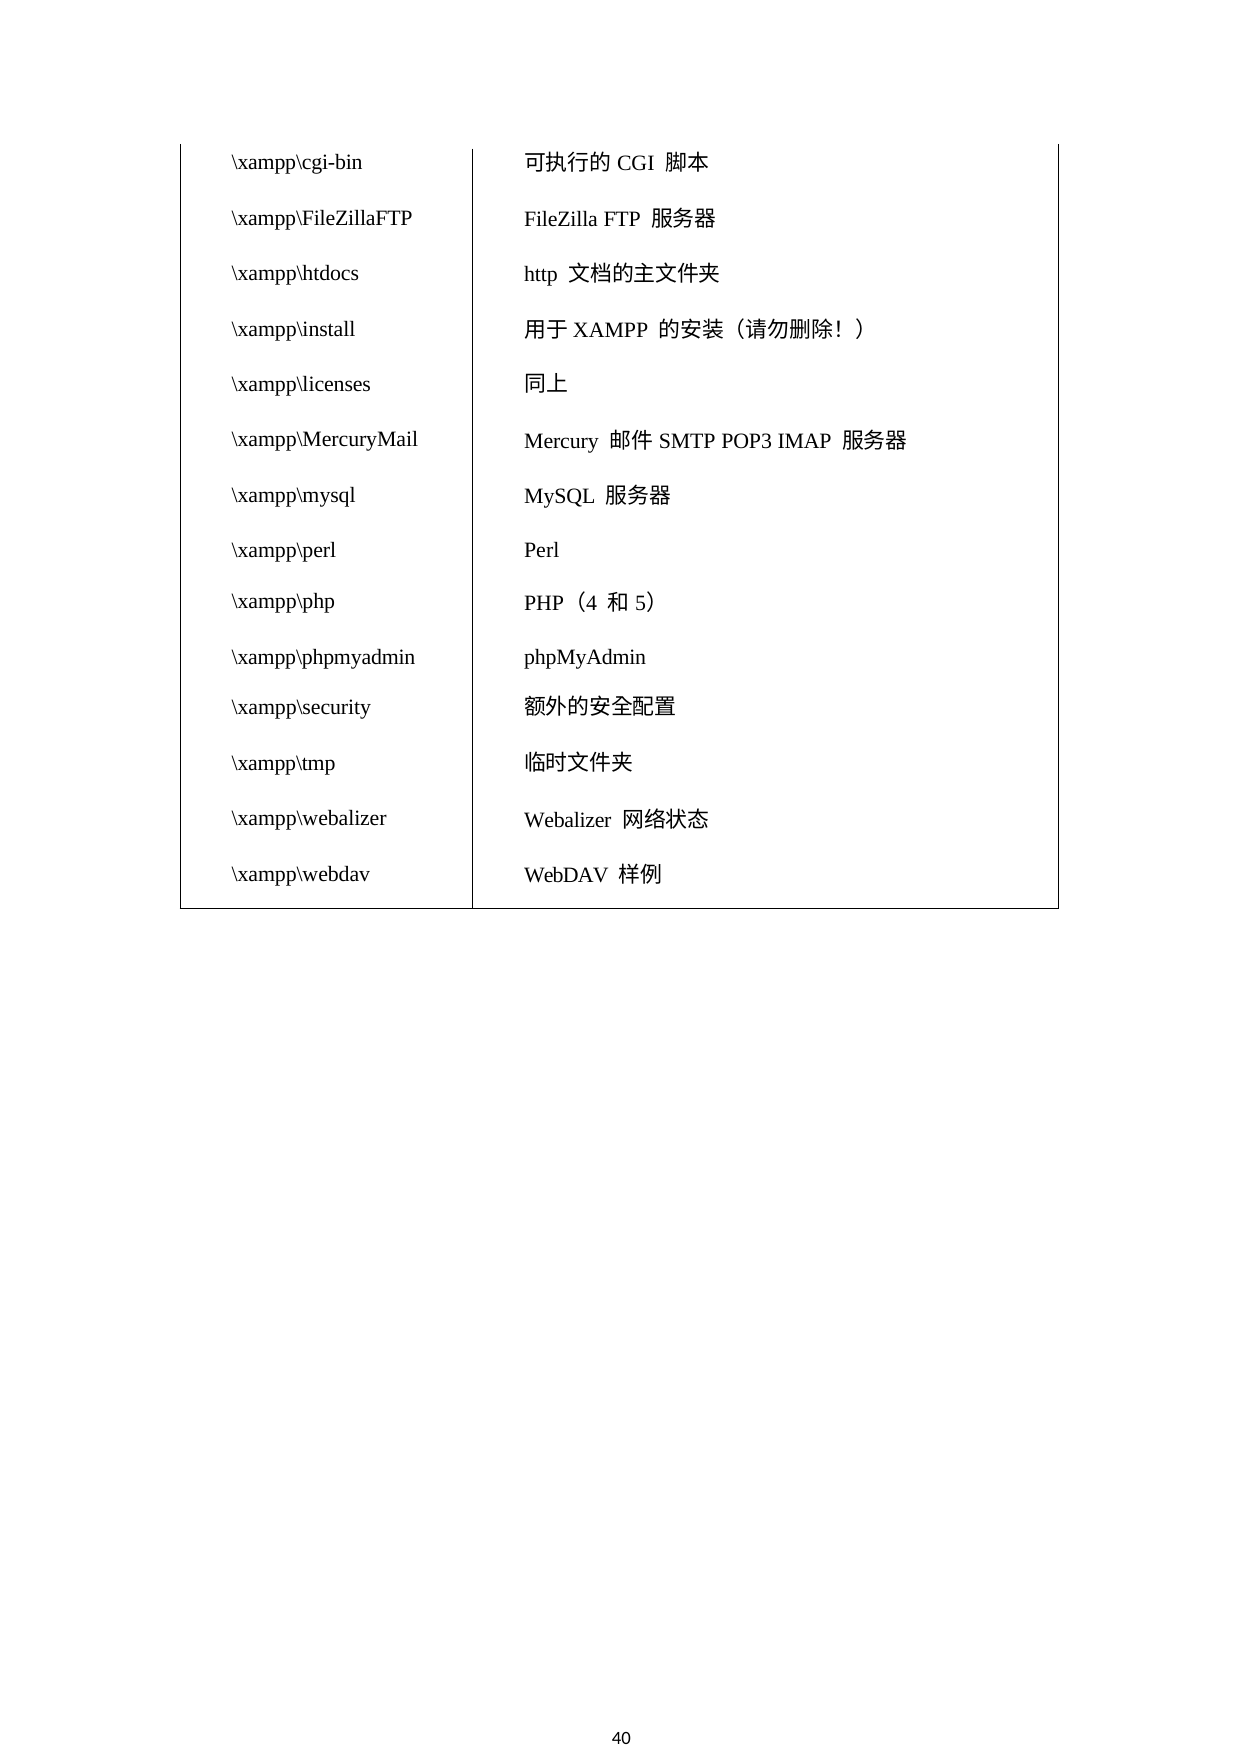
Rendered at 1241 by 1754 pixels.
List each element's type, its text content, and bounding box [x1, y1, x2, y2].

table_cell Perl [473, 537, 1058, 583]
table_cell FileZilla FTP 服务器 [473, 204, 1058, 254]
table_cell \xampp\install [181, 315, 472, 366]
table_cell MySQL 服务器 [473, 481, 1058, 532]
table_cell \xampp\mysql [181, 481, 472, 532]
table_cell Mercury 邮件 SMTP POP3 IMAP 服务器 [473, 426, 1058, 476]
table_cell \xampp\tmp [181, 749, 472, 800]
table_cell \xampp\webalizer [181, 805, 472, 855]
table_cell \xampp\FileZillaFTP [181, 204, 472, 254]
table_cell phpMyAdmin [473, 643, 1058, 689]
table_cell \xampp\phpmyadmin [181, 643, 472, 689]
table_cell Webalizer 网络状态 [473, 805, 1058, 855]
table_cell \xampp\php [181, 587, 472, 638]
table_cell \xampp\security [181, 693, 472, 744]
table_cell \xampp\webdav [181, 860, 472, 908]
table_cell \xampp\htdocs [181, 259, 472, 310]
table_header 可执行的 CGI 脚本 [473, 148, 1058, 199]
table_cell 同上 [473, 370, 1058, 421]
table_header \xampp\cgi-bin [181, 148, 472, 199]
table_cell http 文档的主文件夹 [473, 259, 1058, 310]
table_cell 额外的安全配置 [473, 693, 1058, 744]
table_cell WebDAV 样例 [473, 860, 1058, 908]
table_cell 用于 XAMPP 的安装（请勿删除！） [473, 315, 1058, 366]
table_cell \xampp\MercuryMail [181, 426, 472, 476]
table_cell \xampp\licenses [181, 370, 472, 421]
table_cell PHP（4 和 5） [473, 587, 1058, 638]
table_cell \xampp\perl [181, 537, 472, 583]
table_cell 临时文件夹 [473, 749, 1058, 800]
